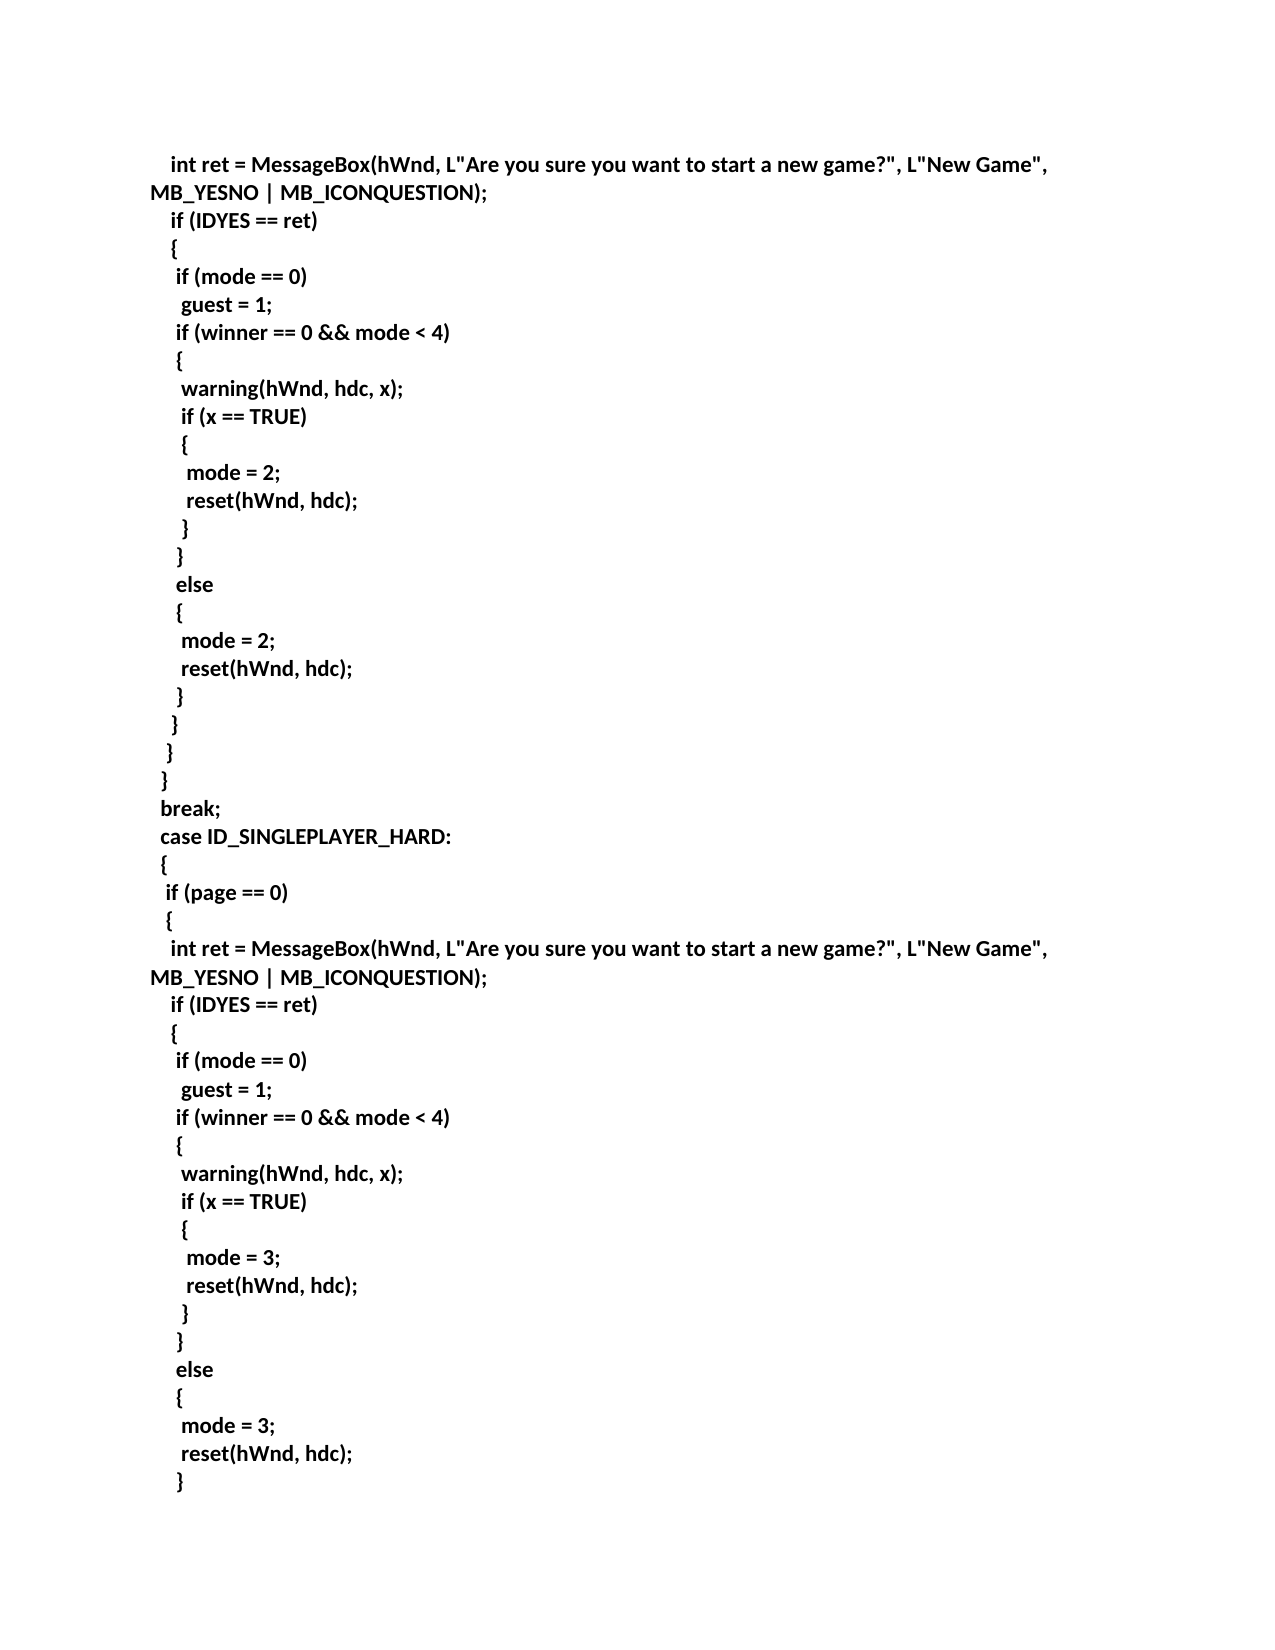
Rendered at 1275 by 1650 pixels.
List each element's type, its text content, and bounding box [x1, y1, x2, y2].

text else [150, 1355, 1125, 1383]
text } [150, 738, 1125, 766]
text { [150, 1131, 1125, 1159]
text { [150, 851, 1125, 878]
text case ID_SINGLEPLAYER_HARD: [150, 822, 1125, 851]
text if (mode == 0) [150, 1047, 1125, 1075]
text mode = 3; [150, 1411, 1125, 1439]
text if (mode == 0) [150, 262, 1125, 290]
text warning(hWnd, hdc, x); [150, 374, 1125, 402]
text else [150, 570, 1125, 598]
text } [150, 514, 1125, 542]
text guest = 1; [150, 290, 1125, 318]
text { [150, 1383, 1125, 1411]
text if (winner == 0 && mode < 4) [150, 1103, 1125, 1131]
text { [150, 598, 1125, 626]
text if (IDYES == ret) [150, 991, 1125, 1019]
text if (winner == 0 && mode < 4) [150, 318, 1125, 346]
text } [150, 710, 1125, 738]
text { [150, 234, 1125, 262]
text int ret = MessageBox(hWnd, L"Are you sure you want to start a new game?", L"New Game", MB_YESNO | MB_ICONQUESTION); [150, 150, 1125, 206]
text if (x == TRUE) [150, 402, 1125, 430]
text guest = 1; [150, 1075, 1125, 1103]
text { [150, 1215, 1125, 1243]
text } [150, 542, 1125, 570]
text mode = 2; [150, 626, 1125, 654]
text } [150, 1299, 1125, 1327]
text mode = 3; [150, 1243, 1125, 1271]
text { [150, 1019, 1125, 1047]
text reset(hWnd, hdc); [150, 654, 1125, 682]
text } [150, 1467, 1125, 1495]
text mode = 2; [150, 458, 1125, 486]
text if (page == 0) [150, 878, 1125, 907]
text break; [150, 794, 1125, 822]
text { [150, 430, 1125, 458]
text { [150, 907, 1125, 934]
text reset(hWnd, hdc); [150, 1271, 1125, 1299]
text reset(hWnd, hdc); [150, 1439, 1125, 1467]
text { [150, 346, 1125, 374]
text int ret = MessageBox(hWnd, L"Are you sure you want to start a new game?", L"New Game", MB_YESNO | MB_ICONQUESTION); [150, 934, 1125, 991]
text if (IDYES == ret) [150, 206, 1125, 234]
text warning(hWnd, hdc, x); [150, 1159, 1125, 1187]
text reset(hWnd, hdc); [150, 486, 1125, 514]
text } [150, 682, 1125, 710]
text } [150, 1327, 1125, 1355]
text } [150, 766, 1125, 794]
text if (x == TRUE) [150, 1187, 1125, 1215]
